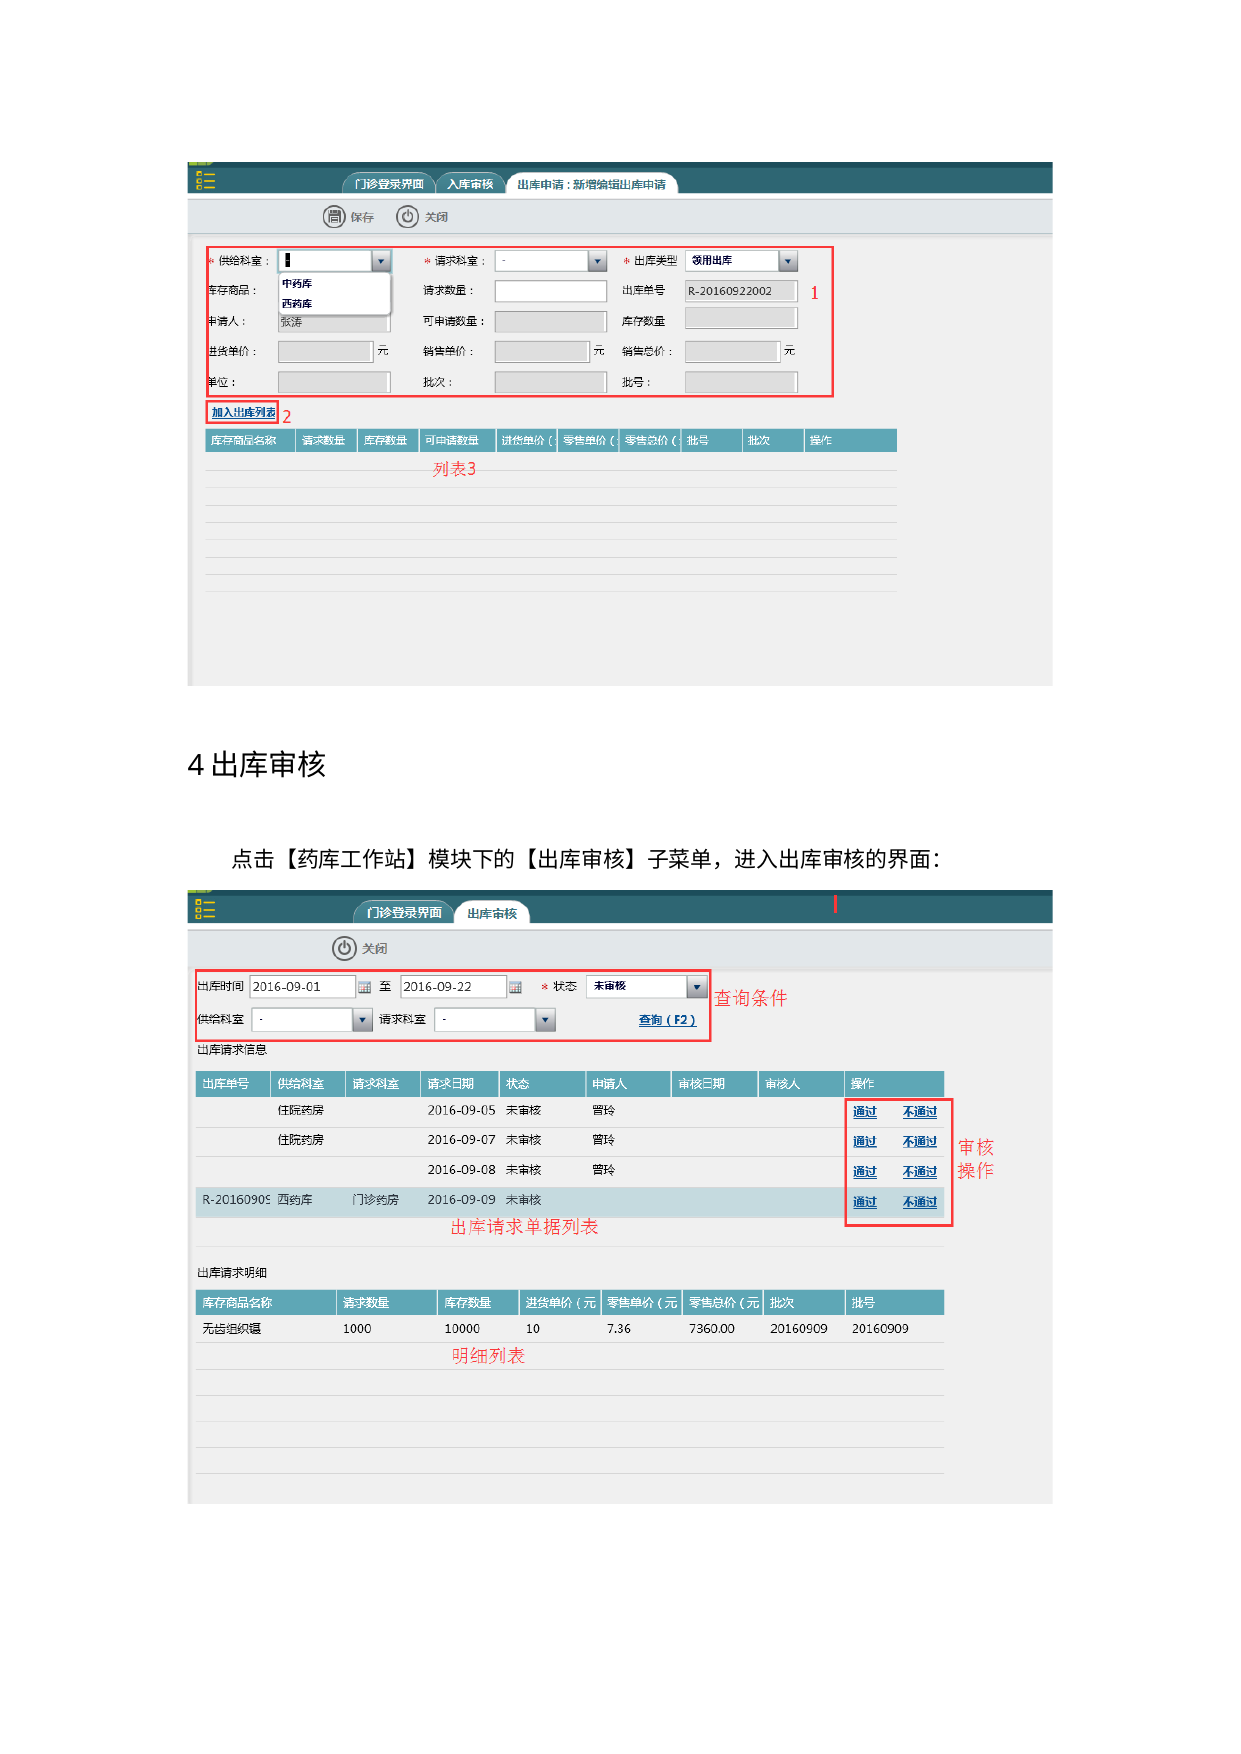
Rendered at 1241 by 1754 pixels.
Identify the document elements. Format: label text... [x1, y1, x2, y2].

text 点击【药库工作站】模块下的【出库审核】子菜单，进入出库审核的界面： [187, 842, 1053, 874]
picture [187, 890, 1053, 1504]
subtitle 4出库审核 [187, 742, 1053, 784]
picture [187, 162, 1053, 686]
